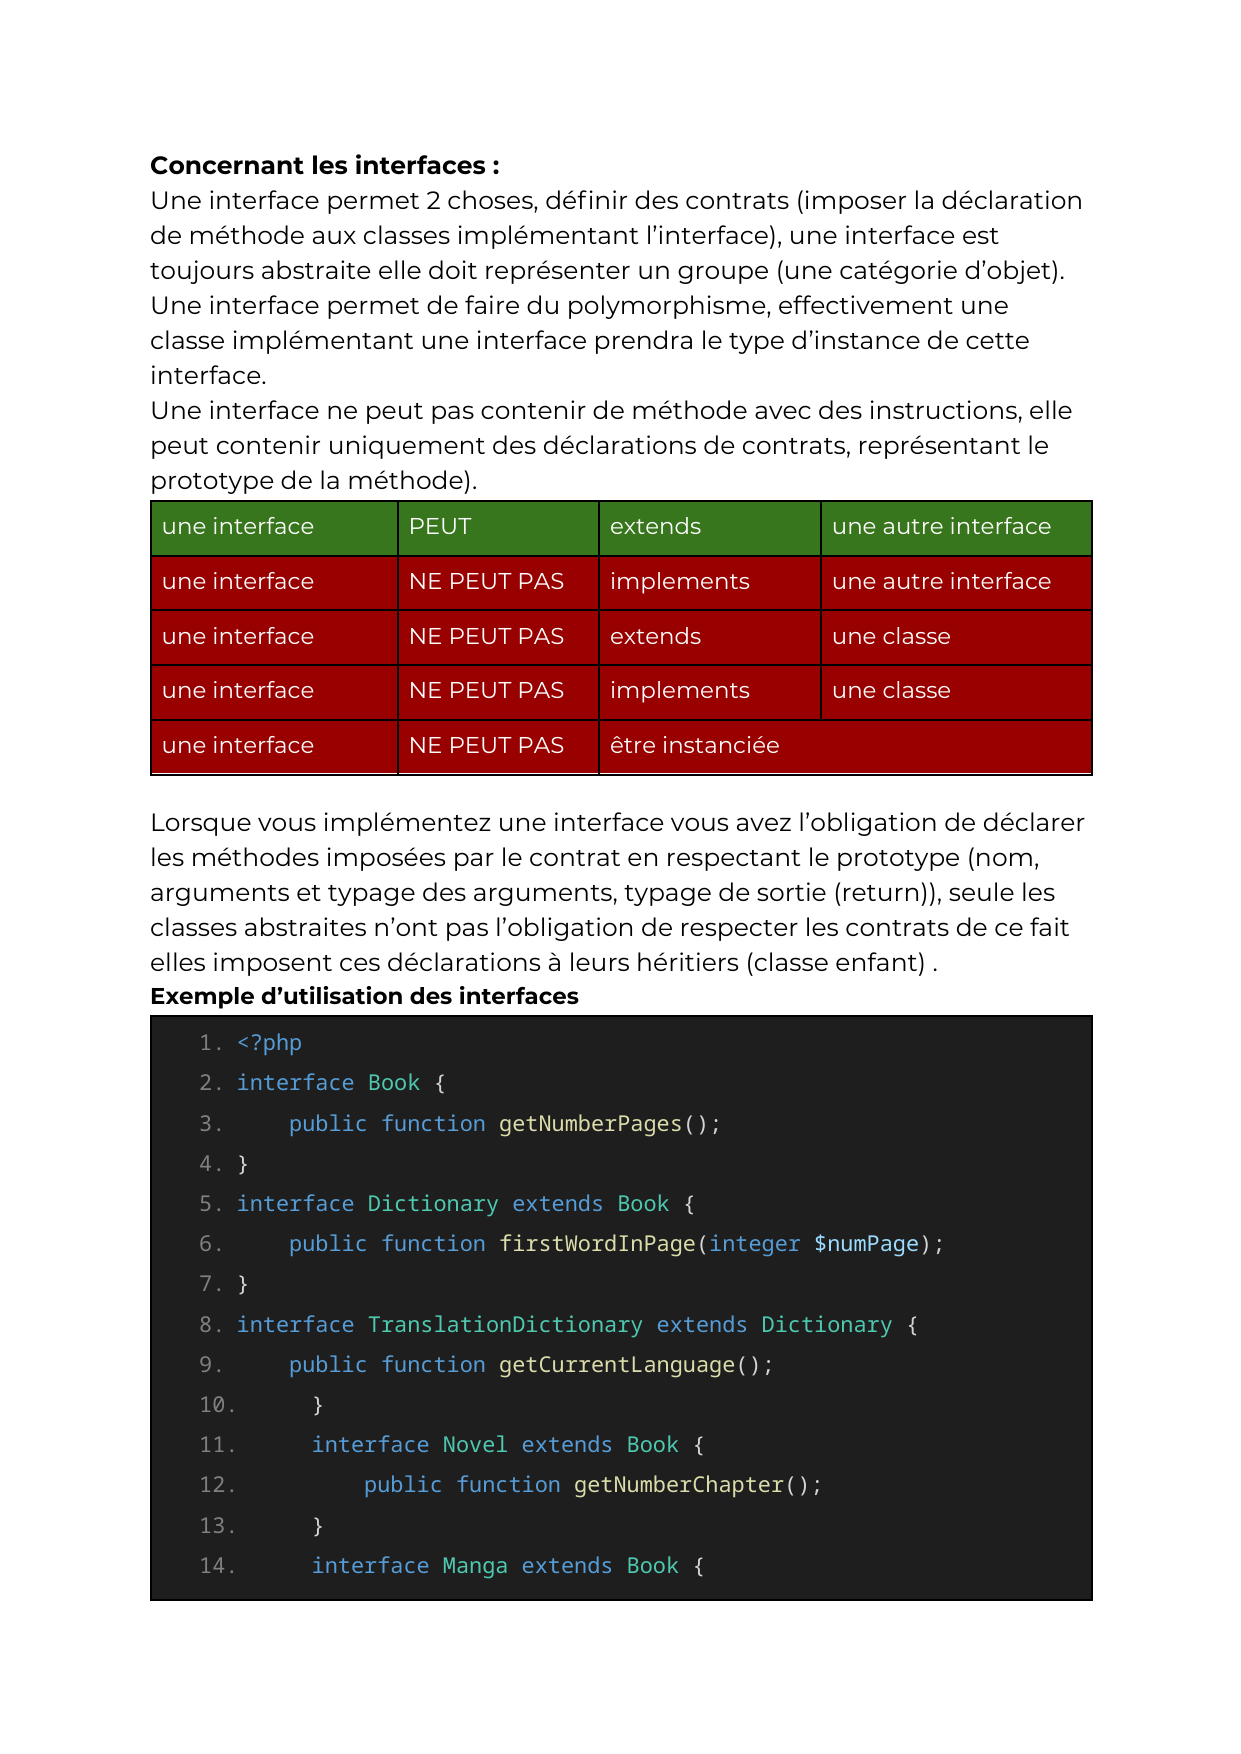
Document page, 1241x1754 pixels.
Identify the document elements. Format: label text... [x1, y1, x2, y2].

text Exemple d’utilisation des interfaces [150, 983, 1090, 1011]
table_cell une interface [152, 666, 397, 719]
table_header extends [600, 502, 820, 555]
table_cell une classe [822, 666, 1091, 719]
text Une interface permet 2 choses, définir des contrats (imposer la déclaration de méthode aux classes implémentant l’interface), une interface est toujours abstraite elle doit représenter un groupe (une catégorie d’objet). Une interface permet de faire du polymorphisme, effectivement une classe implémentant une interface prendra le type d’instance de cette interface. [150, 185, 1090, 391]
table_cell extends [600, 611, 820, 664]
text Lorsque vous implémentez une interface vous avez l’obligation de déclarer les méthodes imposées par le contrat en respectant le prototype (nom, arguments et typage des arguments, typage de sortie (return)), seule les classes abstraites n’ont pas l’obligation de respecter les contrats de ce fait elles imposent ces déclarations à leurs héritiers (classe enfant) . [150, 808, 1090, 978]
table_cell NE PEUT PAS [399, 557, 598, 609]
table_header une autre interface [822, 502, 1091, 555]
table_cell une interface [152, 721, 397, 773]
table_cell une interface [152, 611, 397, 664]
table_cell être instanciée [600, 721, 1091, 773]
table_cell une classe [822, 611, 1091, 664]
table_cell NE PEUT PAS [399, 666, 598, 719]
table_header PEUT [399, 502, 598, 555]
table_cell implements [600, 666, 820, 719]
table_cell NE PEUT PAS [399, 721, 598, 773]
table_header une interface [152, 502, 397, 555]
text Concernant les interfaces : [150, 150, 1090, 181]
table_cell une autre interface [822, 557, 1091, 609]
text Une interface ne peut pas contenir de méthode avec des instructions, elle peut contenir uniquement des déclarations de contrats, représentant le prototype de la méthode). [150, 395, 1090, 496]
table_cell implements [600, 557, 820, 609]
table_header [152, 1017, 1091, 1599]
table_cell une interface [152, 557, 397, 609]
table_cell NE PEUT PAS [399, 611, 598, 664]
